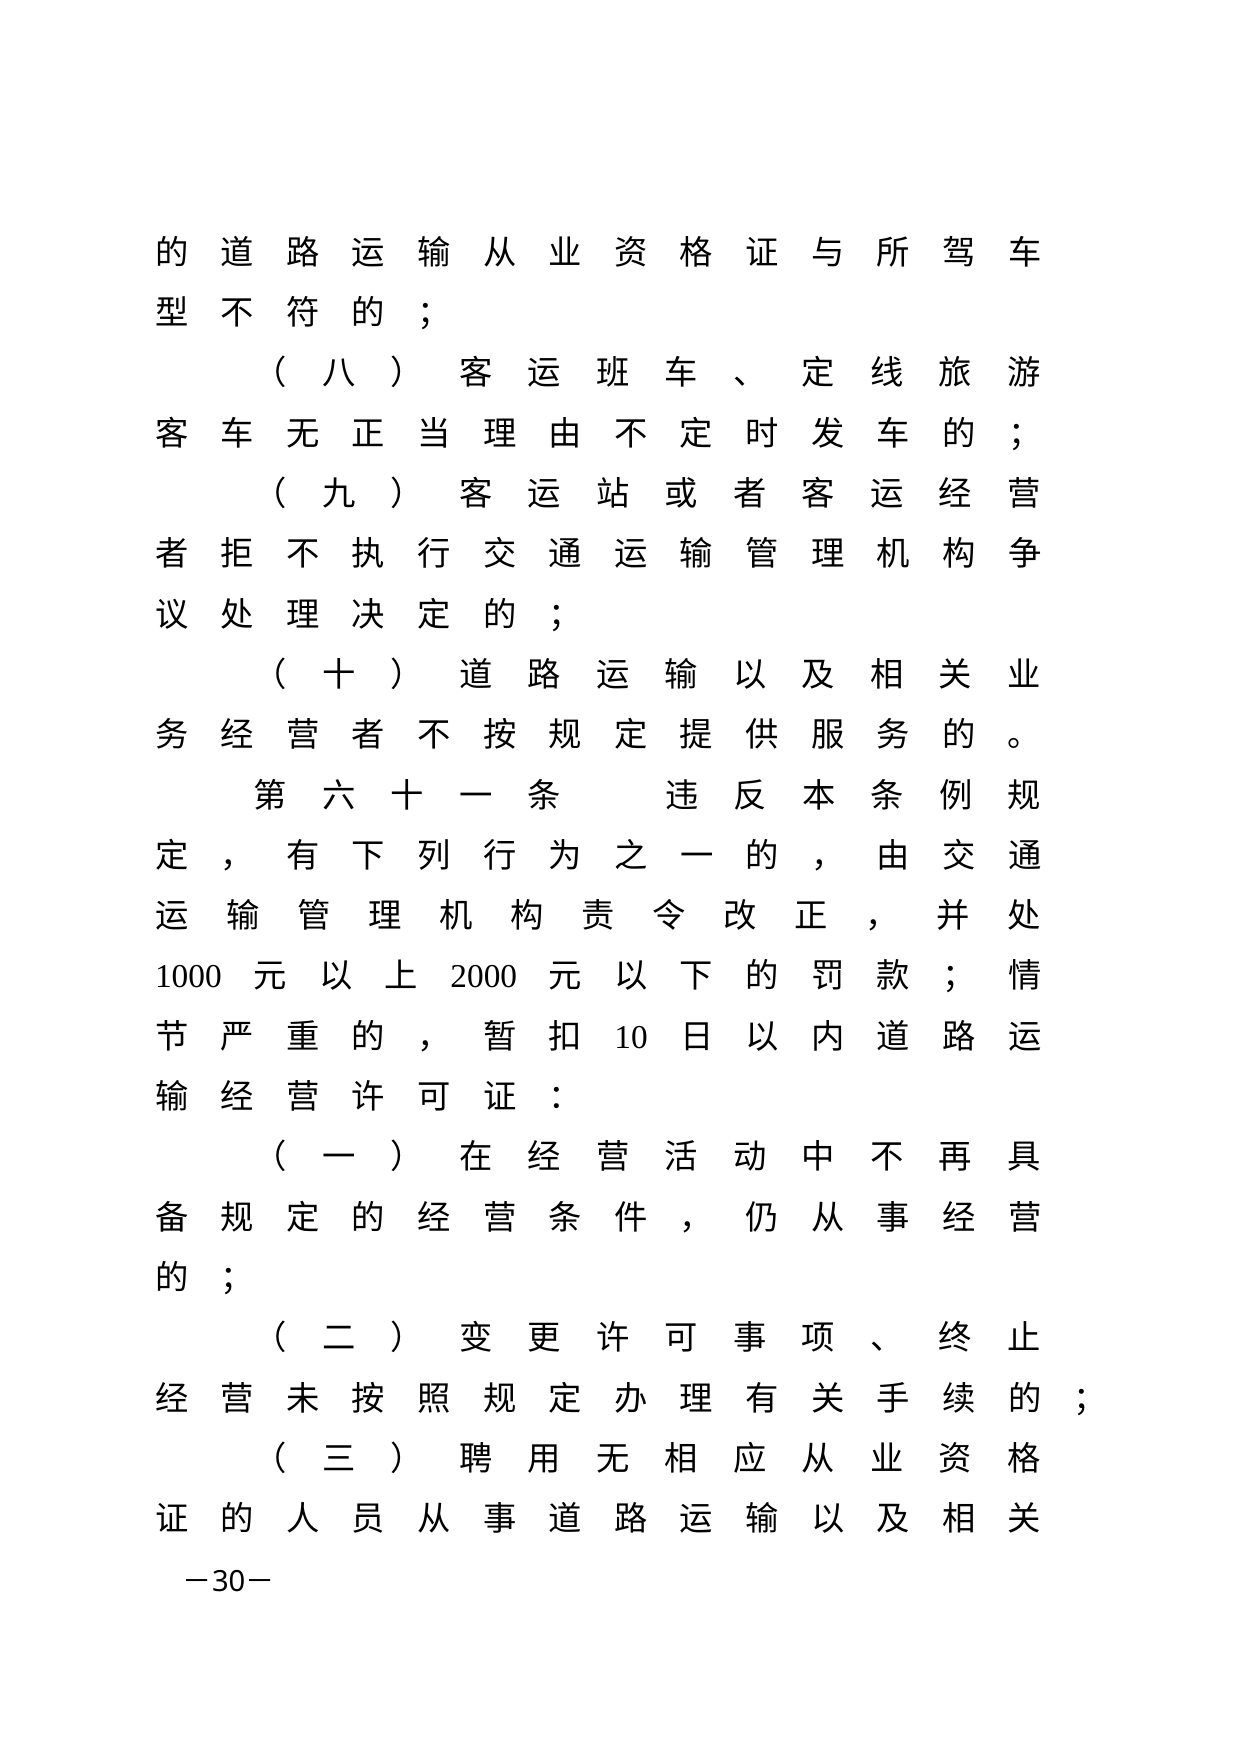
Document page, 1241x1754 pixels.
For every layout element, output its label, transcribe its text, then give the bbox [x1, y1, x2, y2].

text （三）聘用无相应从业资格证的人员从事道路运输以及相关业务经营的； [155, 1426, 1073, 1546]
text （二）变更许可事项、终止经营未按照规定办理有关手续的； [155, 1305, 1073, 1426]
text （七）营运车辆驾驶人持有的道路运输从业资格证与所驾车型不符的； [155, 219, 1073, 340]
text （十）道路运输以及相关业务经营者不按规定提供服务的。 [155, 642, 1073, 762]
text （九）客运站或者客运经营者拒不执行交通运输管理机构争议处理决定的； [155, 461, 1073, 642]
text 第六十一条 违反本条例规定，有下列行为之一的，由交通运输管理机构责令改正，并处1000元以上2000元以下的罚款；情节严重的，暂扣10日以内道路运输经营许可证： [155, 762, 1073, 1124]
text （八）客运班车、定线旅游客车无正当理由不定时发车的； [155, 340, 1073, 461]
text （一）在经营活动中不再具备规定的经营条件，仍从事经营的； [155, 1124, 1073, 1305]
